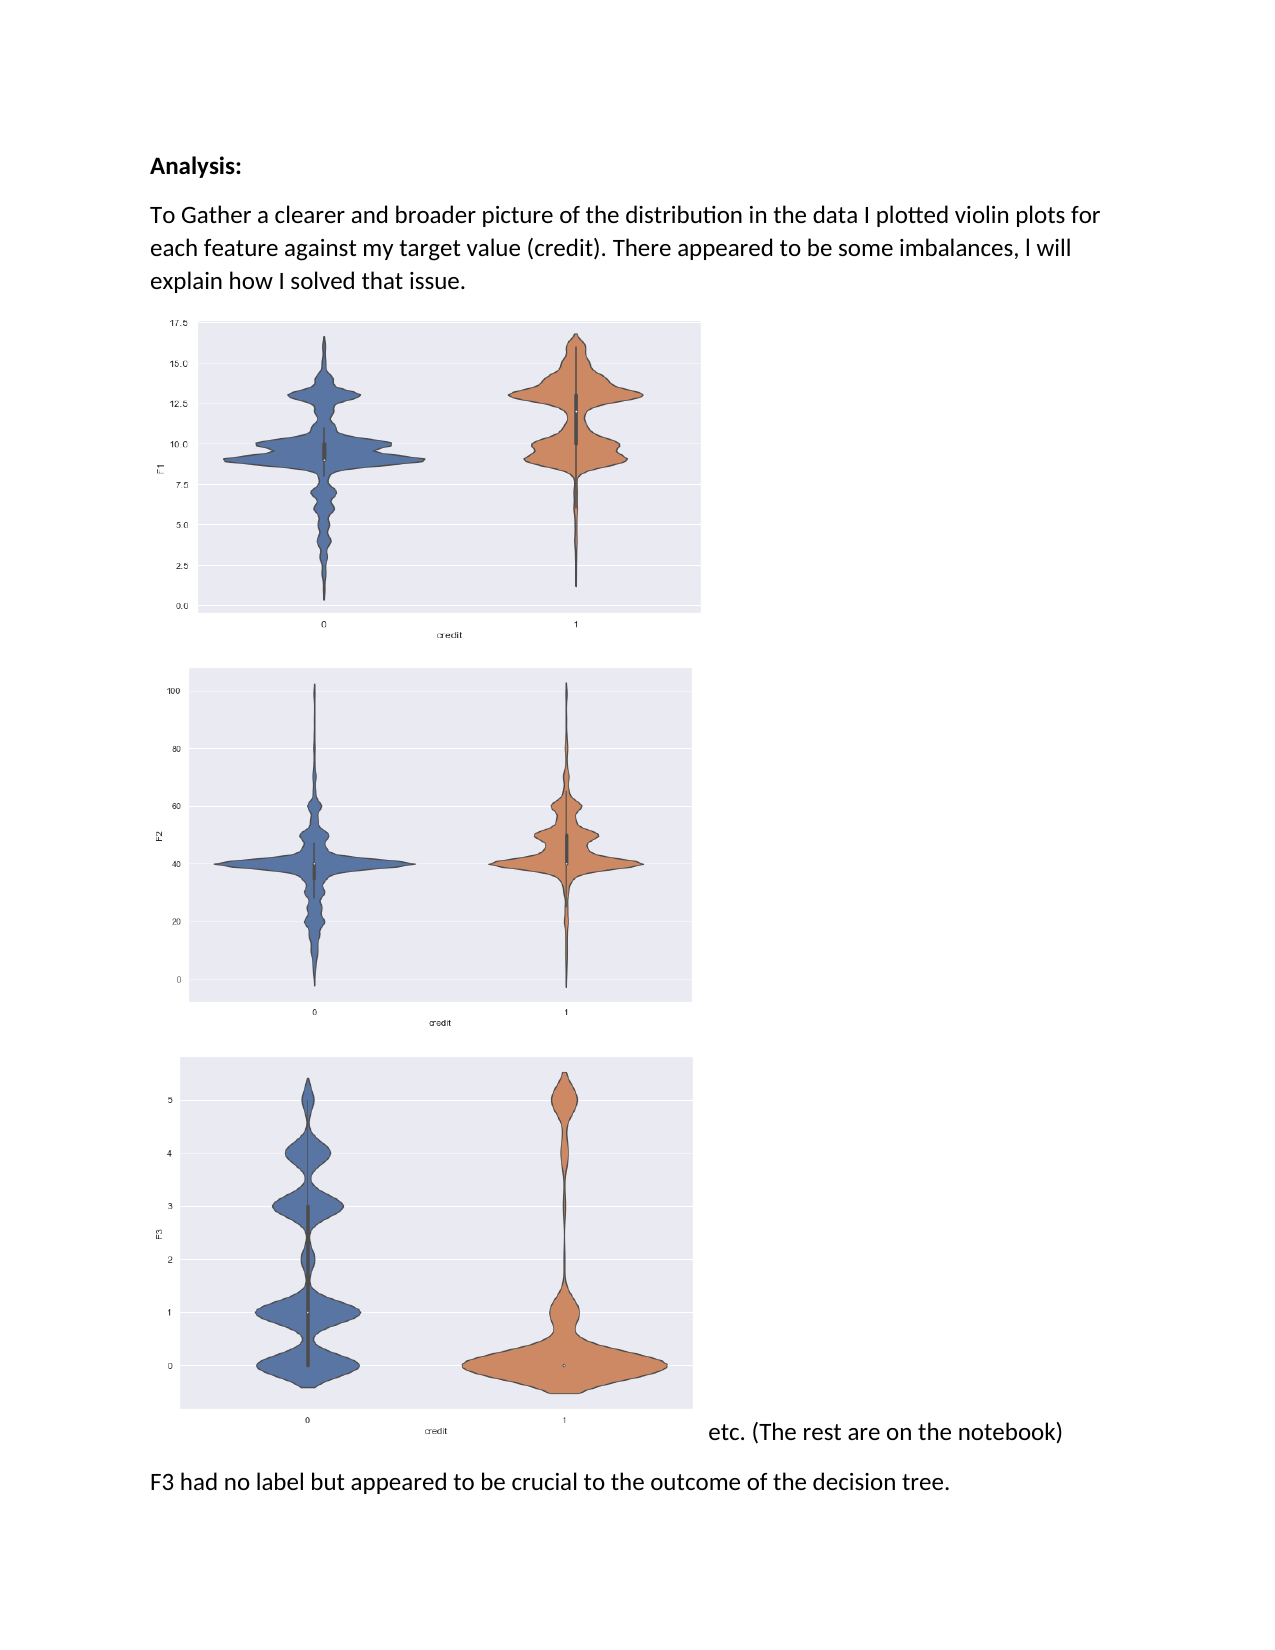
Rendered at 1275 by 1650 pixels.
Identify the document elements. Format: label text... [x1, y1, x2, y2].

picture [150, 315, 707, 644]
text F3 had no label but appeared to be crucial to the outcome of the decision tree. [150, 1466, 1125, 1497]
picture [150, 1050, 697, 1441]
text Analysis: [150, 150, 1125, 181]
text To Gather a clearer and broader picture of the distribution in the data I plotted violin plots for each feature against my target value (credit). There appeared to be some imbalances, l will explain how I solved that issue. [150, 199, 1125, 296]
picture [150, 662, 697, 1032]
